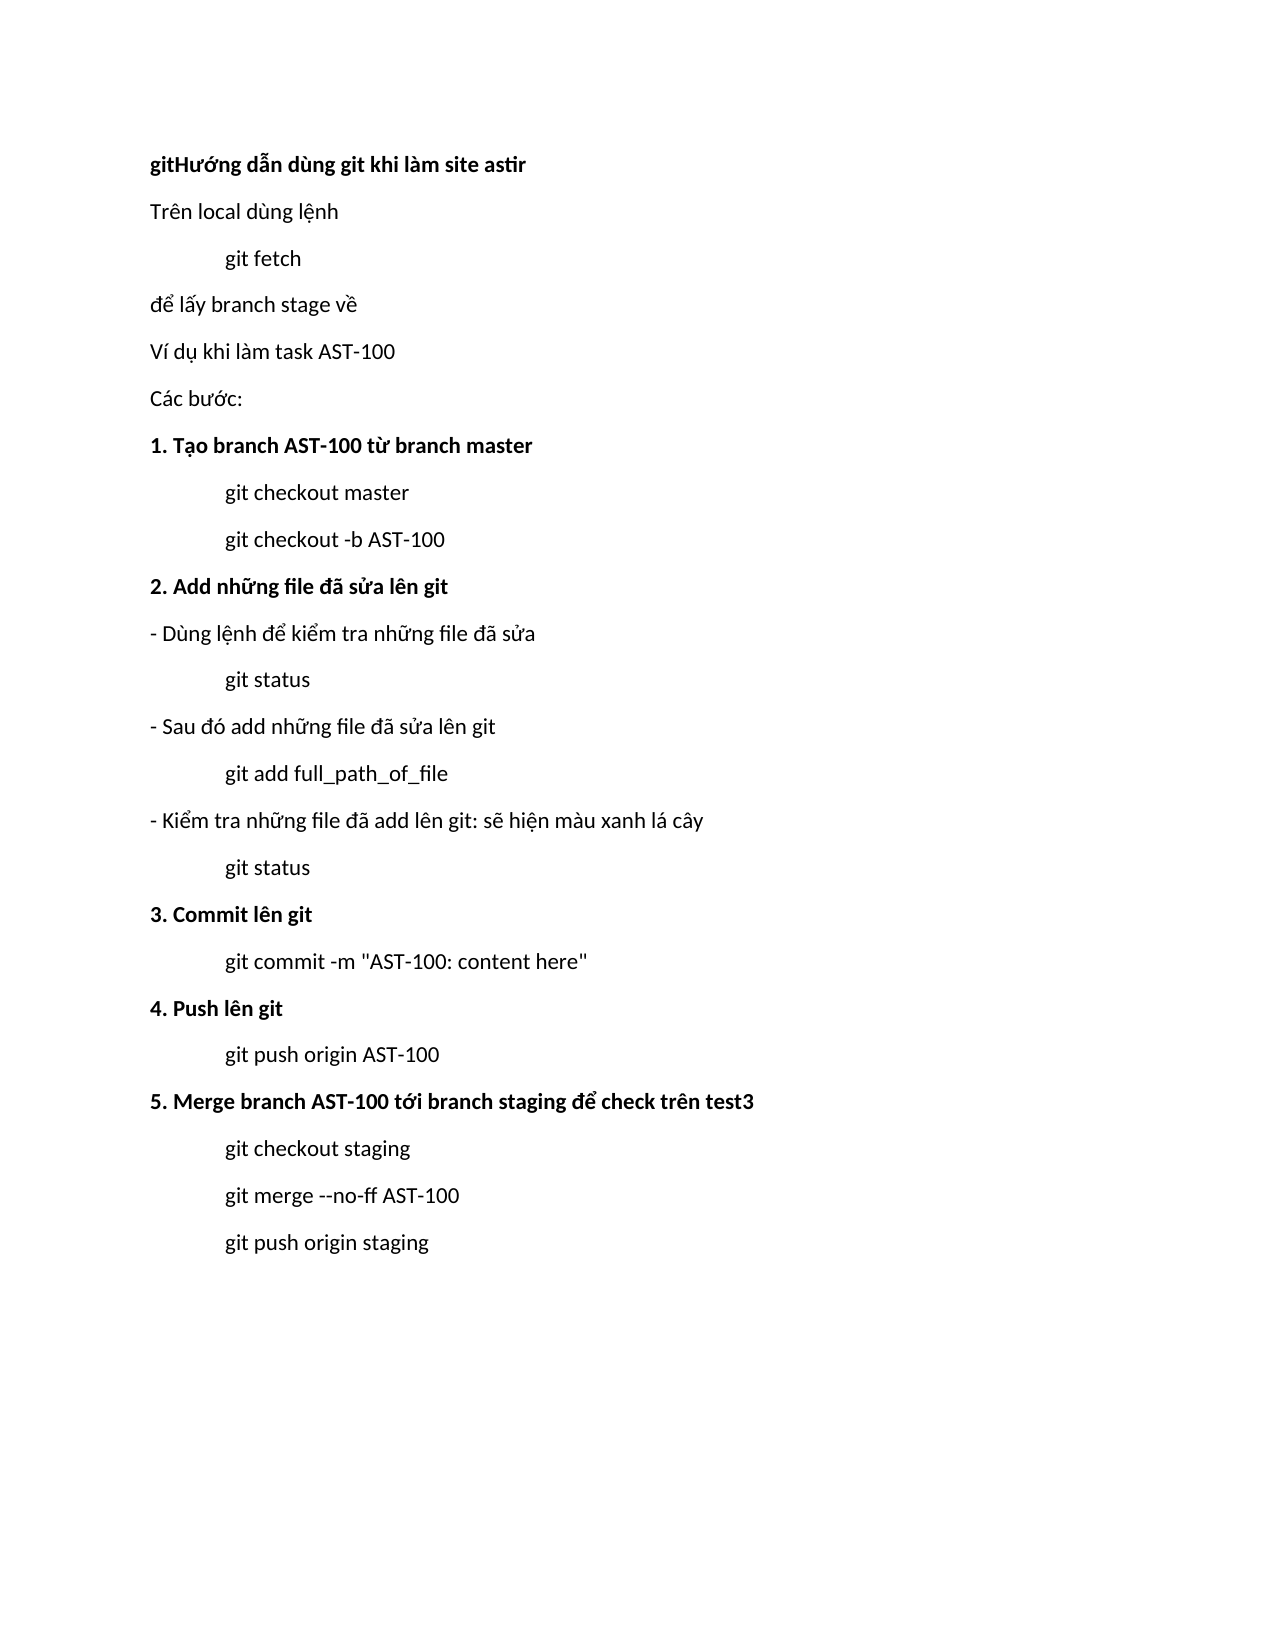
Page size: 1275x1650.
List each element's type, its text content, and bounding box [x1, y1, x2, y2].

text Các bước: [150, 384, 1125, 412]
text Trên local dùng lệnh [150, 197, 1125, 225]
text git fetch [150, 244, 1125, 272]
text git commit -m "AST-100: content here" [150, 947, 1125, 975]
text git push origin staging [150, 1228, 1125, 1256]
text gitHướng dẫn dùng git khi làm site astir [150, 150, 1125, 178]
text git push origin AST-100 [150, 1041, 1125, 1069]
text git checkout -b AST-100 [150, 525, 1125, 553]
text 1. Tạo branch AST-100 từ branch master [150, 431, 1125, 459]
text git checkout staging [150, 1134, 1125, 1162]
text git merge --no-ff AST-100 [150, 1181, 1125, 1209]
text git status [150, 666, 1125, 694]
text 4. Push lên git [150, 994, 1125, 1022]
text Ví dụ khi làm task AST-100 [150, 337, 1125, 366]
text - Kiểm tra những file đã add lên git: sẽ hiện màu xanh lá cây [150, 806, 1125, 834]
text git status [150, 853, 1125, 881]
text git checkout master [150, 478, 1125, 506]
text - Sau đó add những file đã sửa lên git [150, 712, 1125, 741]
text - Dùng lệnh để kiểm tra những file đã sửa [150, 619, 1125, 647]
text 3. Commit lên git [150, 900, 1125, 928]
text git add full_path_of_file [150, 759, 1125, 787]
text 2. Add những file đã sửa lên git [150, 572, 1125, 600]
text 5. Merge branch AST-100 tới branch staging để check trên test3 [150, 1087, 1125, 1116]
text để lấy branch stage về [150, 291, 1125, 319]
